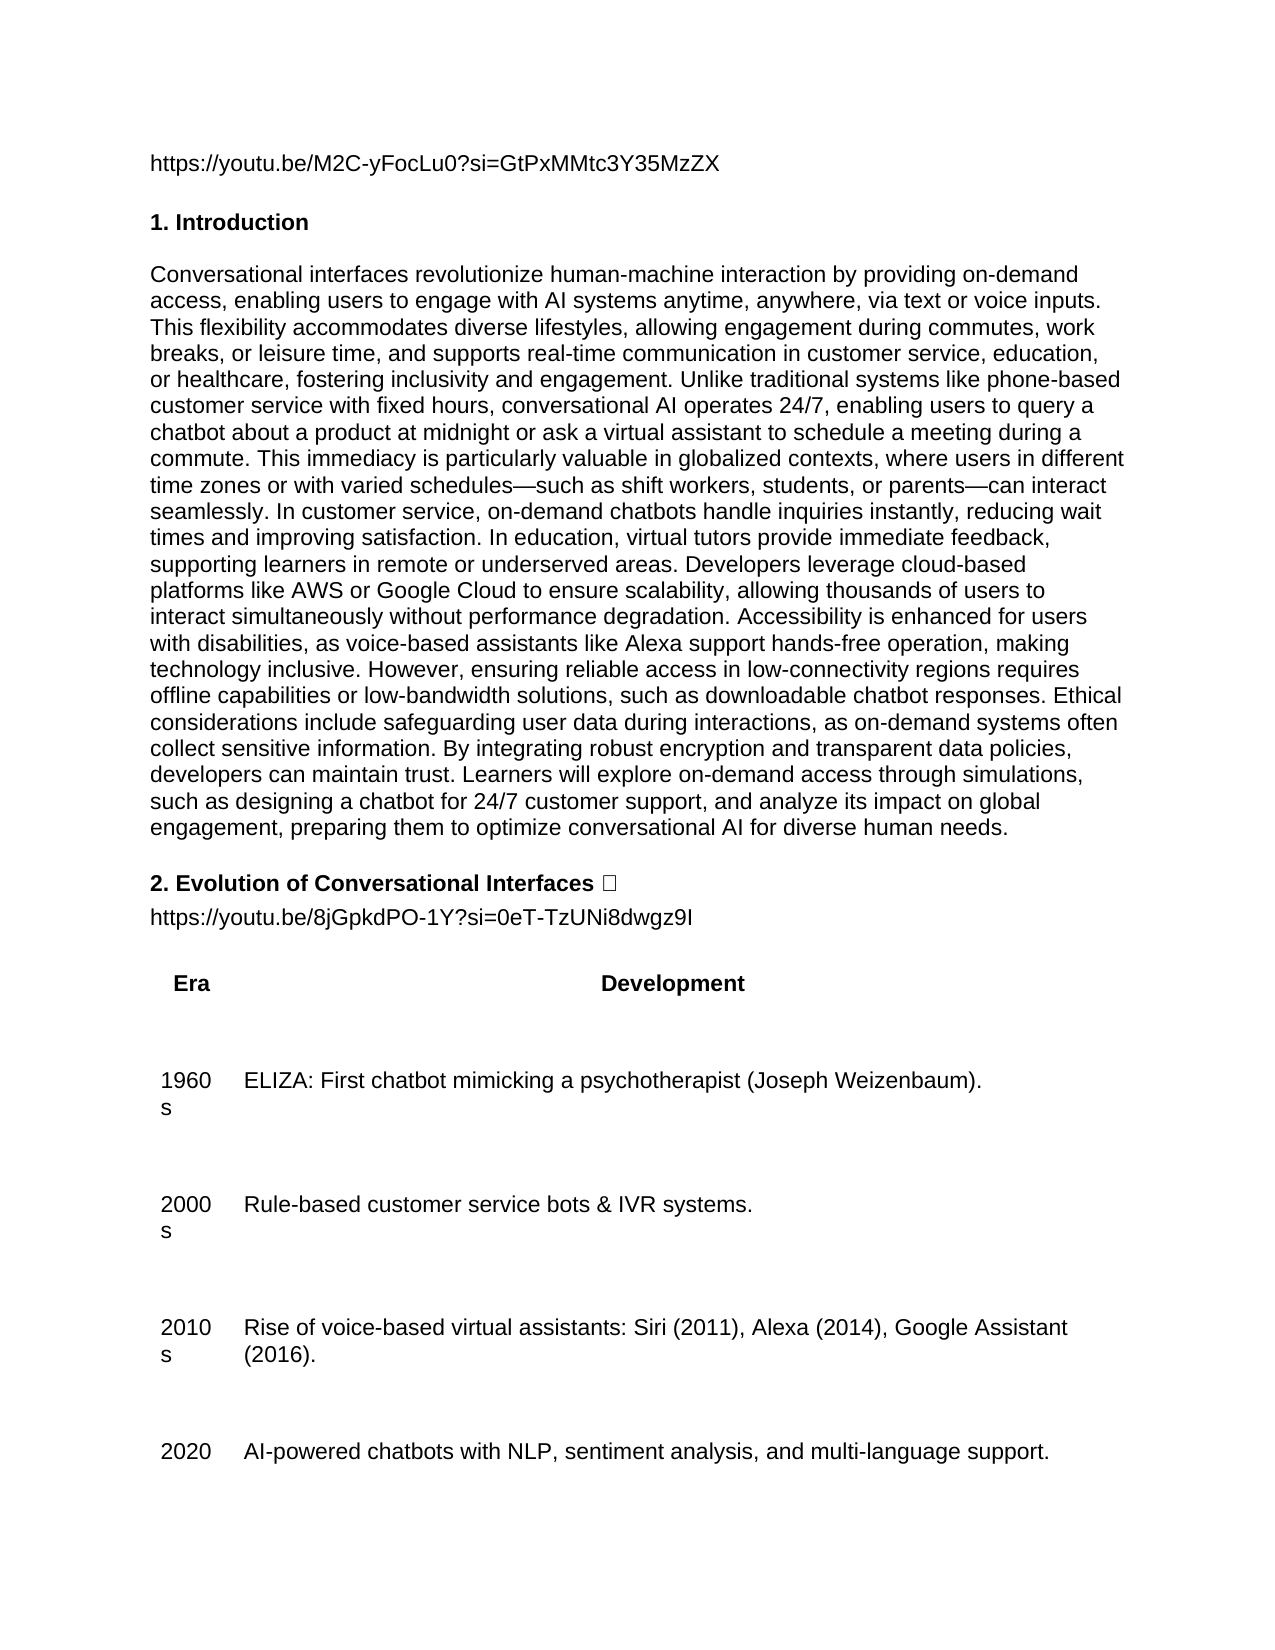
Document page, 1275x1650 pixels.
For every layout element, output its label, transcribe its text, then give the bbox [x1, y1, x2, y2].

table_cell ELIZA: First chatbot mimicking a psychotherapist (Joseph Weizenbaum). [233, 1032, 1112, 1155]
subtitle 2. Evolution of Conversational Interfaces 📜 [150, 870, 1125, 896]
text https://youtu.be/8jGpkdPO-1Y?si=0eT-TzUNi8dwgz9I [150, 904, 1125, 931]
table_header Era [150, 935, 233, 1032]
subtitle 1. Introduction [150, 209, 1125, 236]
text Conversational interfaces revolutionize human-machine interaction by providing on-demand access, enabling users to engage with AI systems anytime, anywhere, via text or voice inputs. This flexibility accommodates diverse lifestyles, allowing engagement during commutes, work breaks, or leisure time, and supports real-time communication in customer service, education, or healthcare, fostering inclusivity and engagement. Unlike traditional systems like phone-based customer service with fixed hours, conversational AI operates 24/7, enabling users to query a chatbot about a product at midnight or ask a virtual assistant to schedule a meeting during a commute. This immediacy is particularly valuable in globalized contexts, where users in different time zones or with varied schedules—such as shift workers, students, or parents—can interact seamlessly. In customer service, on-demand chatbots handle inquiries instantly, reducing wait times and improving satisfaction. In education, virtual tutors provide immediate feedback, supporting learners in remote or underserved areas. Developers leverage cloud-based platforms like AWS or Google Cloud to ensure scalability, allowing thousands of users to interact simultaneously without performance degradation. Accessibility is enhanced for users with disabilities, as voice-based assistants like Alexa support hands-free operation, making technology inclusive. However, ensuring reliable access in low-connectivity regions requires offline capabilities or low-bandwidth solutions, such as downloadable chatbot responses. Ethical considerations include safeguarding user data during interactions, as on-demand systems often collect sensitive information. By integrating robust encryption and transparent data policies, developers can maintain trust. Learners will explore on-demand access through simulations, such as designing a chatbot for 24/7 customer support, and analyze its impact on global engagement, preparing them to optimize conversational AI for diverse human needs. [150, 261, 1125, 841]
table_cell Rise of voice-based virtual assistants: Siri (2011), Alexa (2014), Google Assistant (2016). [233, 1279, 1112, 1402]
table_cell 2010s [150, 1279, 233, 1402]
text https://youtu.be/M2C-yFocLu0?si=GtPxMMtc3Y35MzZX [150, 150, 1125, 176]
table_cell 2020s [150, 1403, 233, 1499]
table_cell Rule-based customer service bots & IVR systems. [233, 1155, 1112, 1279]
table_header Development [233, 935, 1112, 1032]
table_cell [233, 1403, 1112, 1499]
table_cell 2000s [150, 1155, 233, 1279]
table_cell 1960s [150, 1032, 233, 1155]
